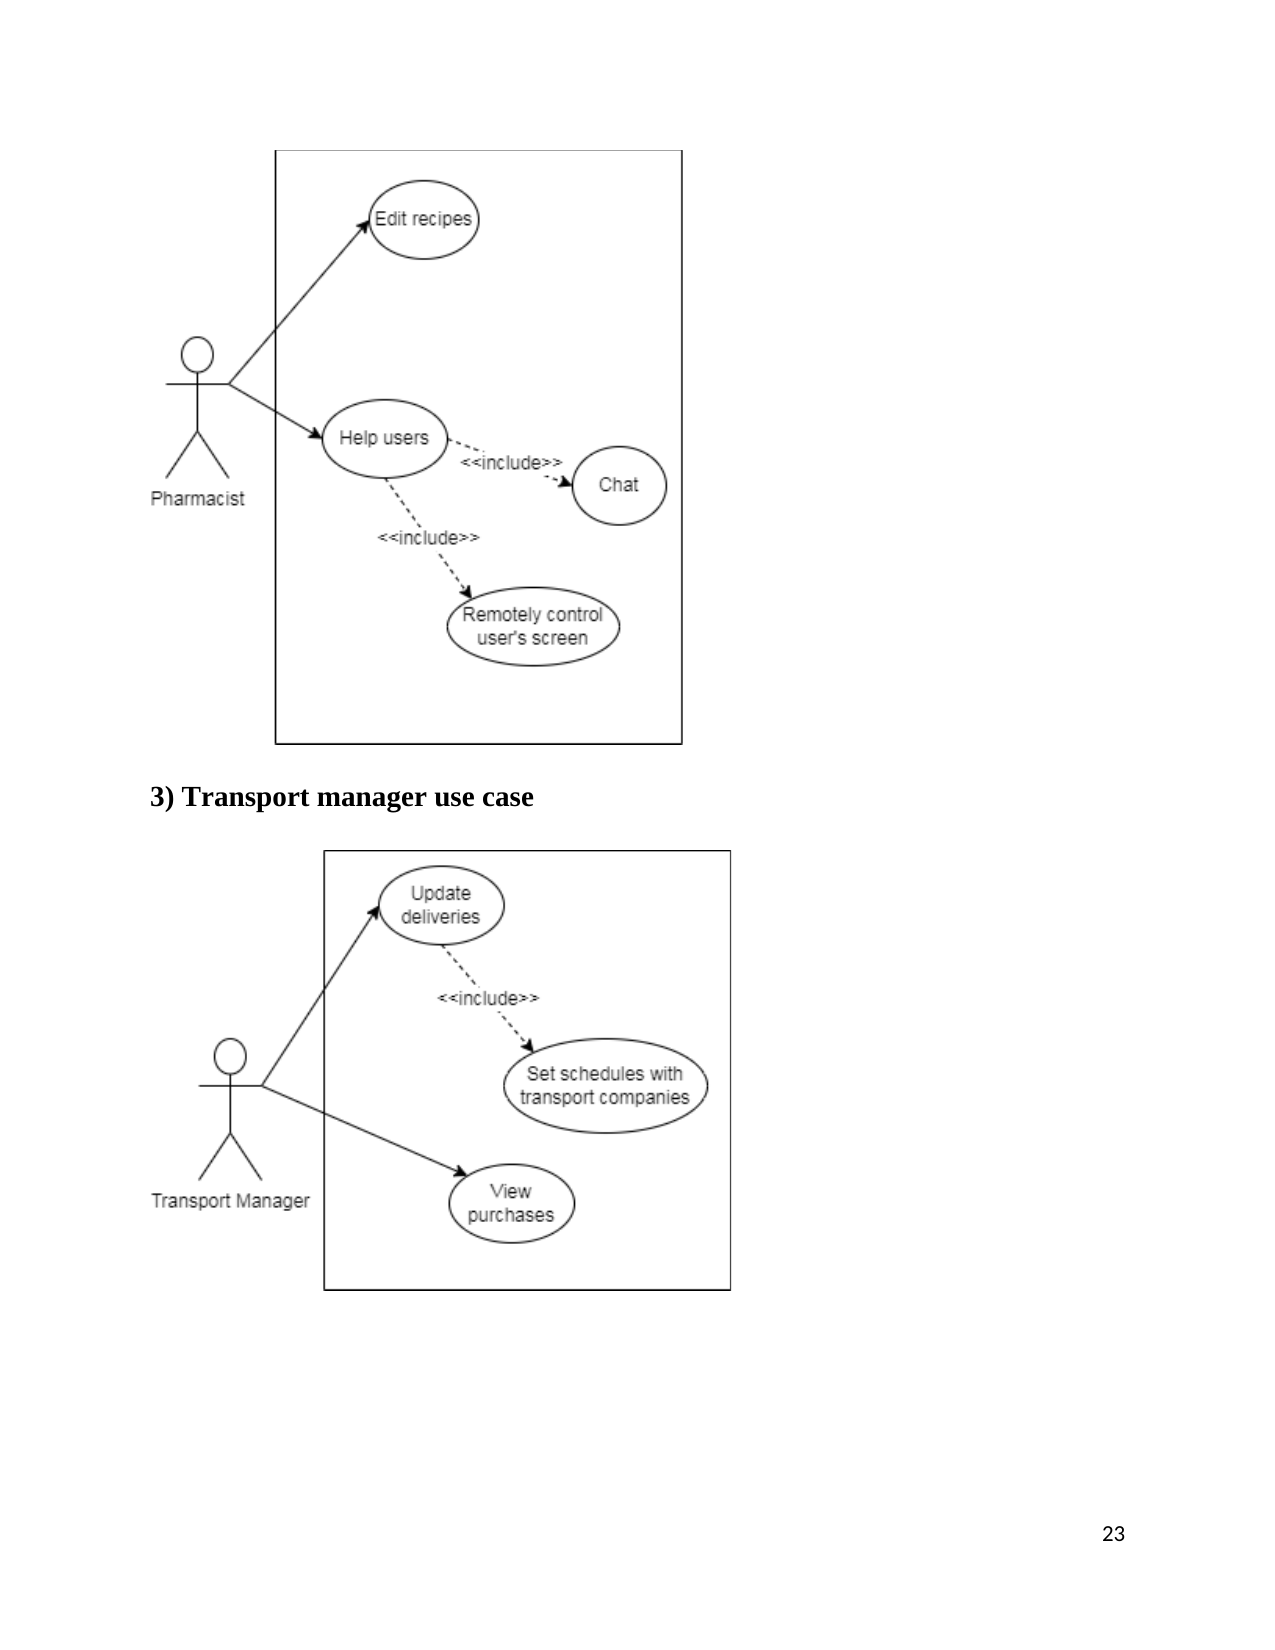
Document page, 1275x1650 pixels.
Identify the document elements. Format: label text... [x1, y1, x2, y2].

text 3) Transport manager use case [150, 779, 1125, 813]
picture [150, 150, 683, 745]
picture [150, 850, 732, 1291]
